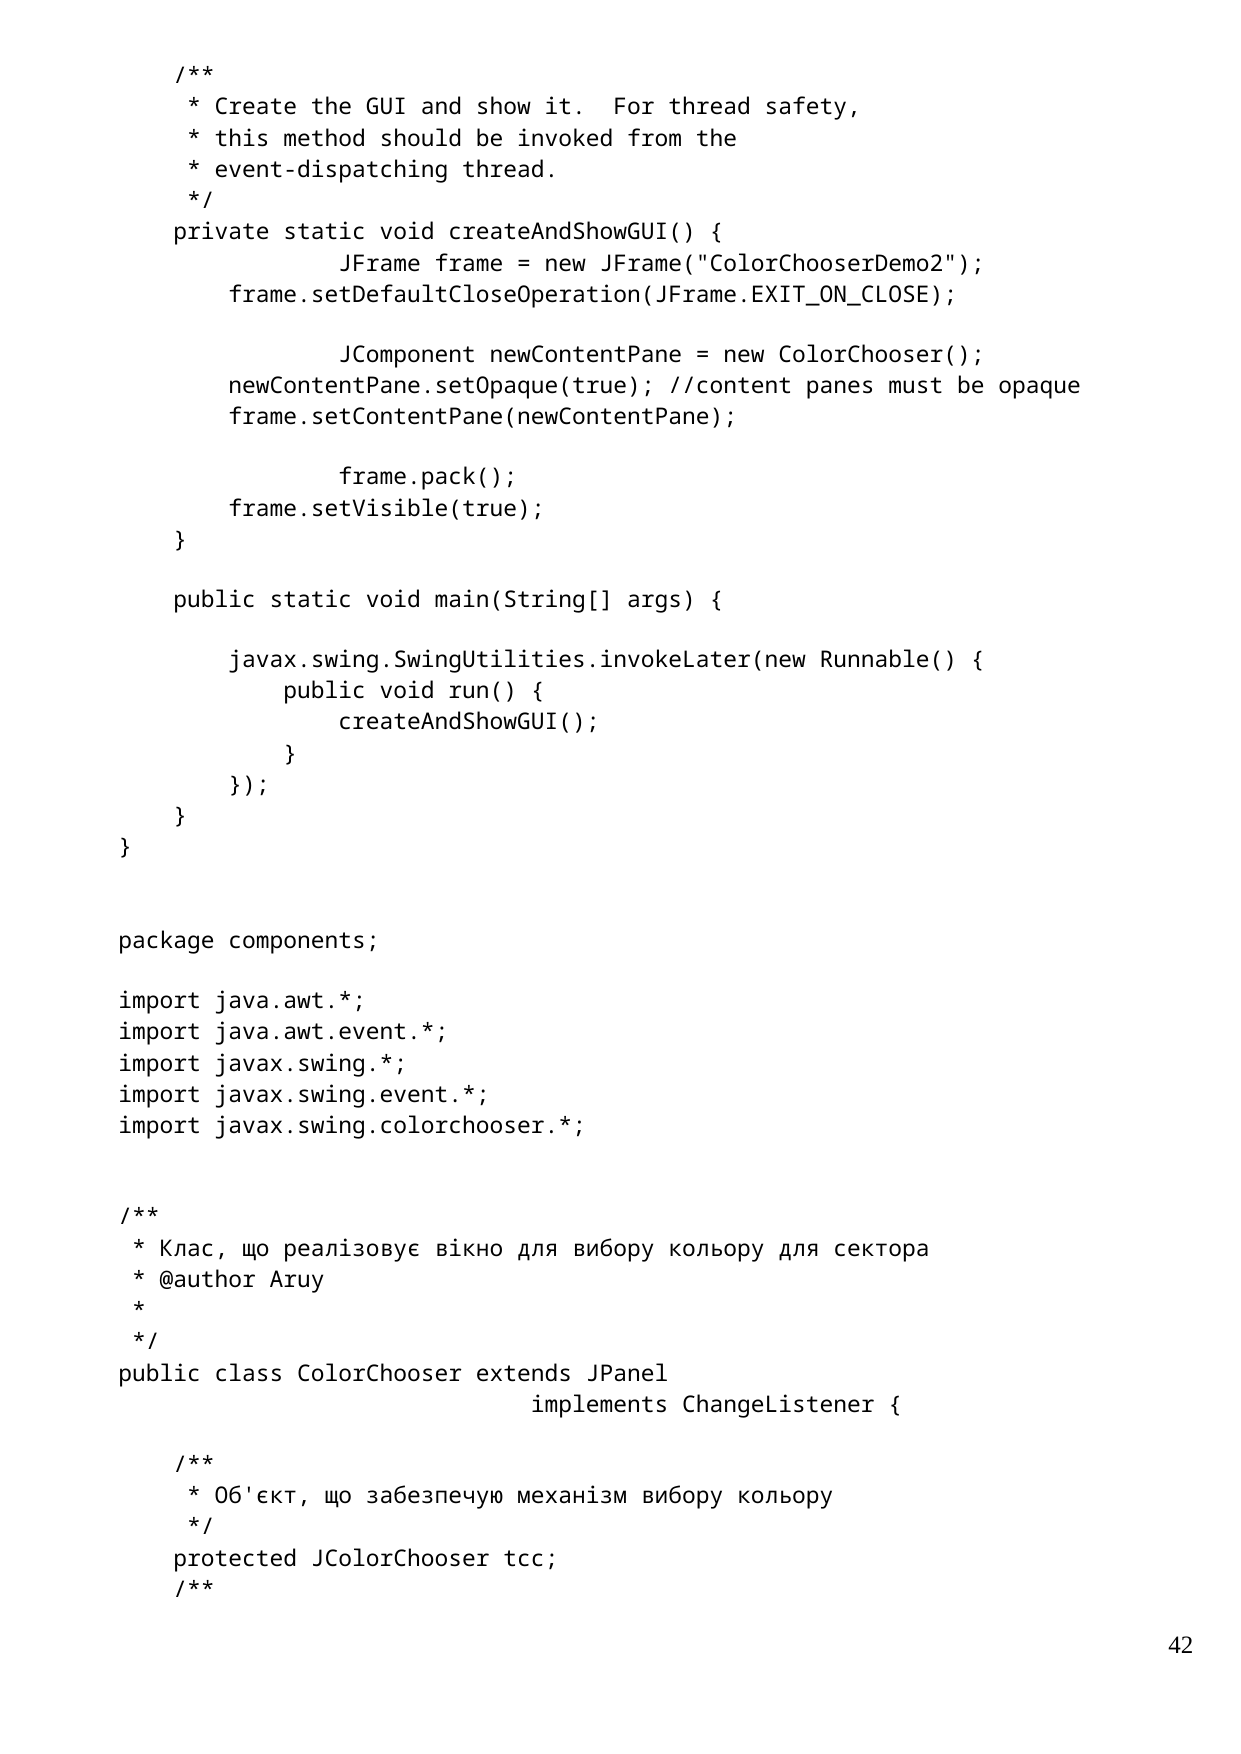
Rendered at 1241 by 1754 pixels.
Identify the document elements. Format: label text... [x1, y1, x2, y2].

text public class ColorChooser extends JPanel [118, 1357, 1193, 1388]
text } [118, 830, 1193, 862]
text * Create the GUI and show it. For thread safety, [118, 90, 1193, 122]
text frame.setVisible(true); [118, 492, 1193, 523]
text */ [118, 184, 1193, 215]
text JComponent newContentPane = new ColorChooser(); [118, 338, 1193, 369]
text * [118, 1294, 1193, 1325]
text * this method should be invoked from the [118, 122, 1193, 153]
text /** [118, 1573, 1193, 1604]
text protected JColorChooser tcc; [118, 1542, 1193, 1573]
text } [118, 737, 1193, 768]
text * event-dispatching thread. [118, 153, 1193, 184]
text javax.swing.SwingUtilities.invokeLater(new Runnable() { [118, 643, 1193, 674]
text * @author Aruy [118, 1263, 1193, 1294]
text /** [118, 1200, 1193, 1232]
text */ [118, 1510, 1193, 1542]
text import java.awt.event.*; [118, 1015, 1193, 1047]
text /** [118, 1448, 1193, 1479]
text } [118, 799, 1193, 830]
text frame.setContentPane(newContentPane); [118, 400, 1193, 432]
text createAndShowGUI(); [118, 705, 1193, 737]
text JFrame frame = new JFrame("ColorChooserDemo2"); [118, 247, 1193, 278]
text */ [118, 1325, 1193, 1357]
text public static void main(String[] args) { [118, 583, 1193, 614]
text public void run() { [118, 674, 1193, 705]
text implements ChangeListener { [118, 1388, 1193, 1419]
text import javax.swing.event.*; [118, 1078, 1193, 1109]
text * Об'єкт, що забезпечую механізм вибору кольору [118, 1479, 1193, 1510]
text import javax.swing.*; [118, 1047, 1193, 1078]
text import java.awt.*; [118, 984, 1193, 1015]
text }); [118, 768, 1193, 799]
text import javax.swing.colorchooser.*; [118, 1109, 1193, 1140]
text * Клас, що реалізовує вікно для вибору кольору для сектора [118, 1232, 1193, 1263]
text frame.pack(); [118, 460, 1193, 492]
text } [118, 523, 1193, 554]
text package components; [118, 924, 1193, 955]
text newContentPane.setOpaque(true); //content panes must be opaque [118, 369, 1193, 400]
text private static void createAndShowGUI() { [118, 215, 1193, 247]
text /** [118, 59, 1193, 90]
text frame.setDefaultCloseOperation(JFrame.EXIT_ON_CLOSE); [118, 278, 1193, 309]
